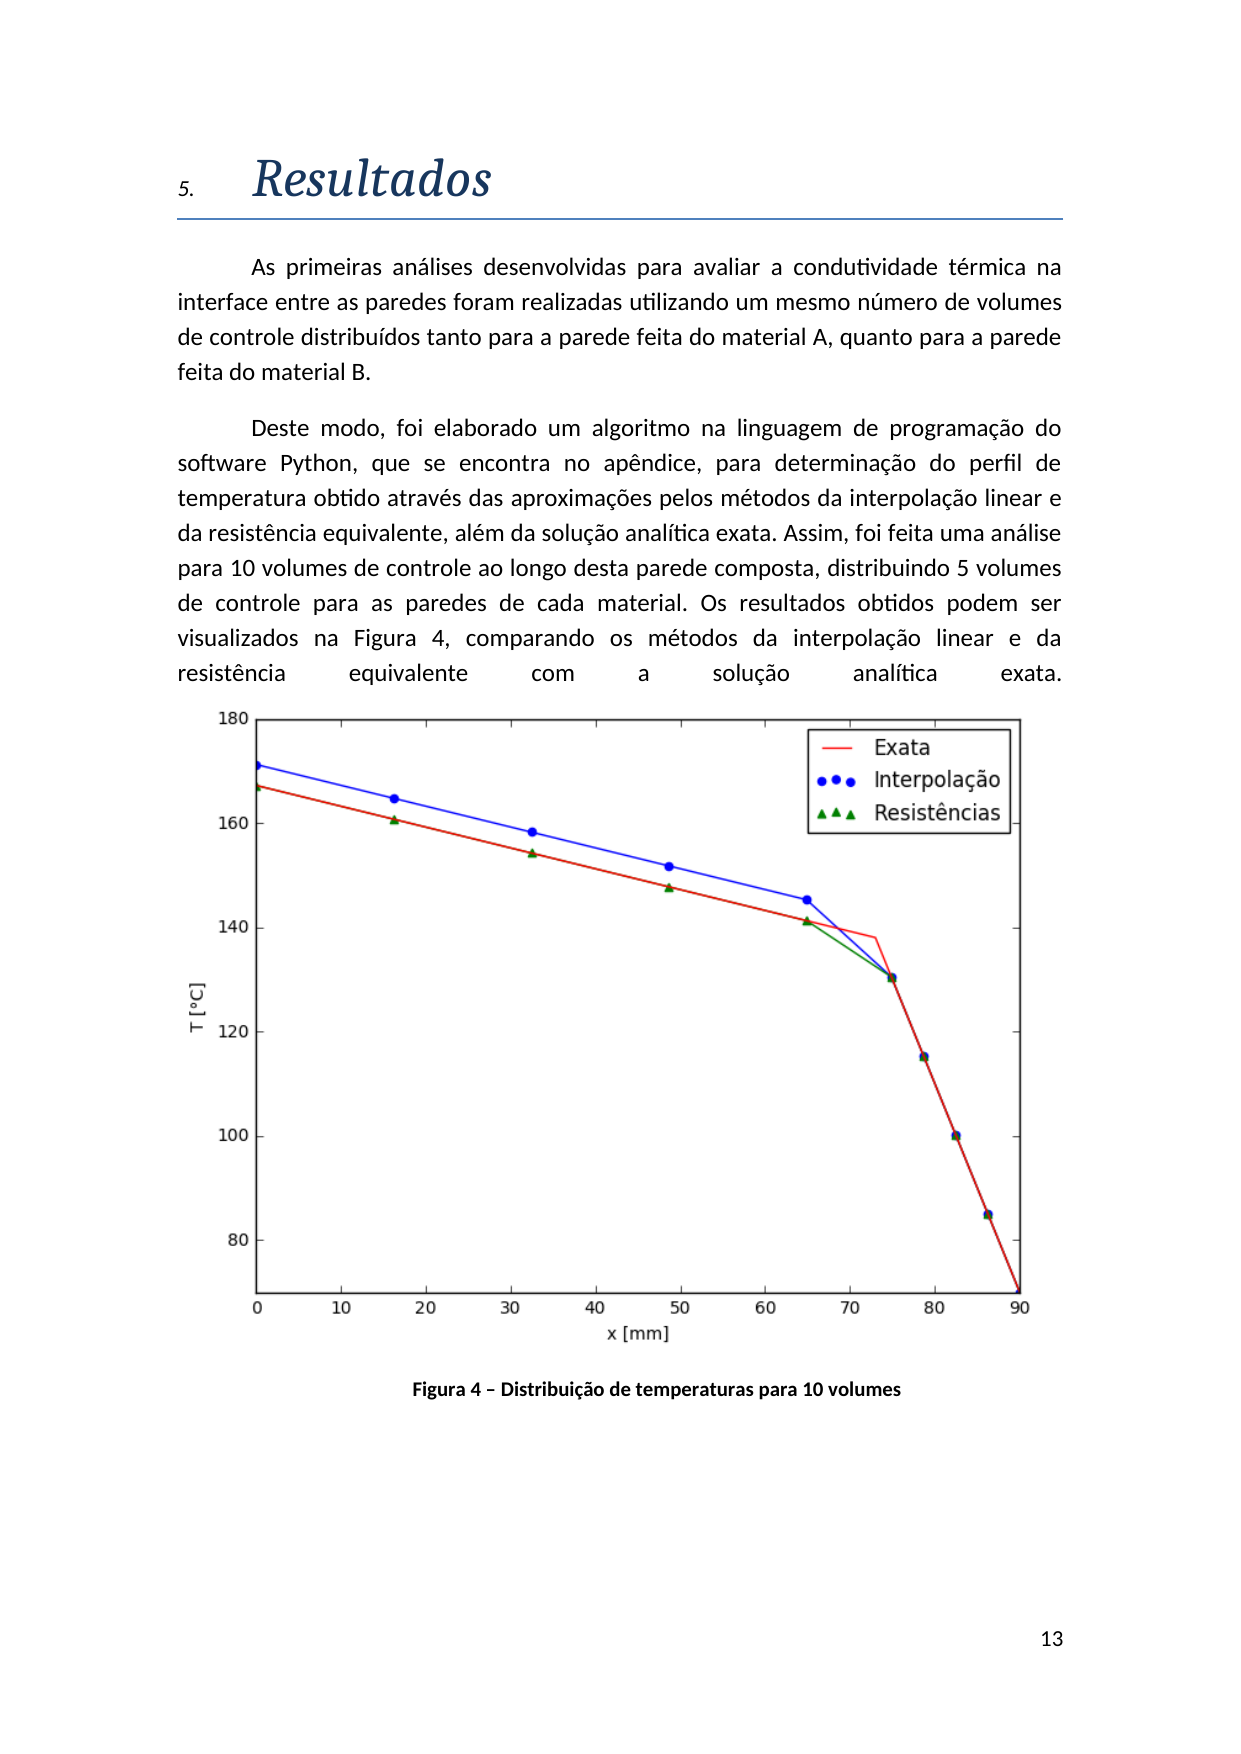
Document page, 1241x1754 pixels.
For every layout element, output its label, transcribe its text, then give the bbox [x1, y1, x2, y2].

text As primeiras análises desenvolvidas para avaliar a condutividade térmica na interface entre as paredes foram realizadas utilizando um mesmo número de volumes de controle distribuídos tanto para a parede feita do material A, quanto para a parede feita do material B. [177, 252, 1063, 387]
title Resultados [177, 148, 1063, 218]
text Deste modo, foi elaborado um algoritmo na linguagem de programação do software Python, que se encontra no apêndice, para determinação do perfil de temperatura obtido através das aproximações pelos métodos da interpolação linear e da resistência equivalente, além da solução analítica exata. Assim, foi feita uma análise para 10 volumes de controle ao longo desta parede composta, distribuindo 5 volumes de controle para as paredes de cada material. Os resultados obtidos podem ser visualizados na Figura 4, comparando os métodos da interpolação linear e da resistência equivalente com a solução analítica exata. [177, 412, 1063, 692]
picture [177, 692, 1063, 1352]
text Figura 4 – Distribuição de temperaturas para 10 volumes [177, 1376, 1063, 1402]
